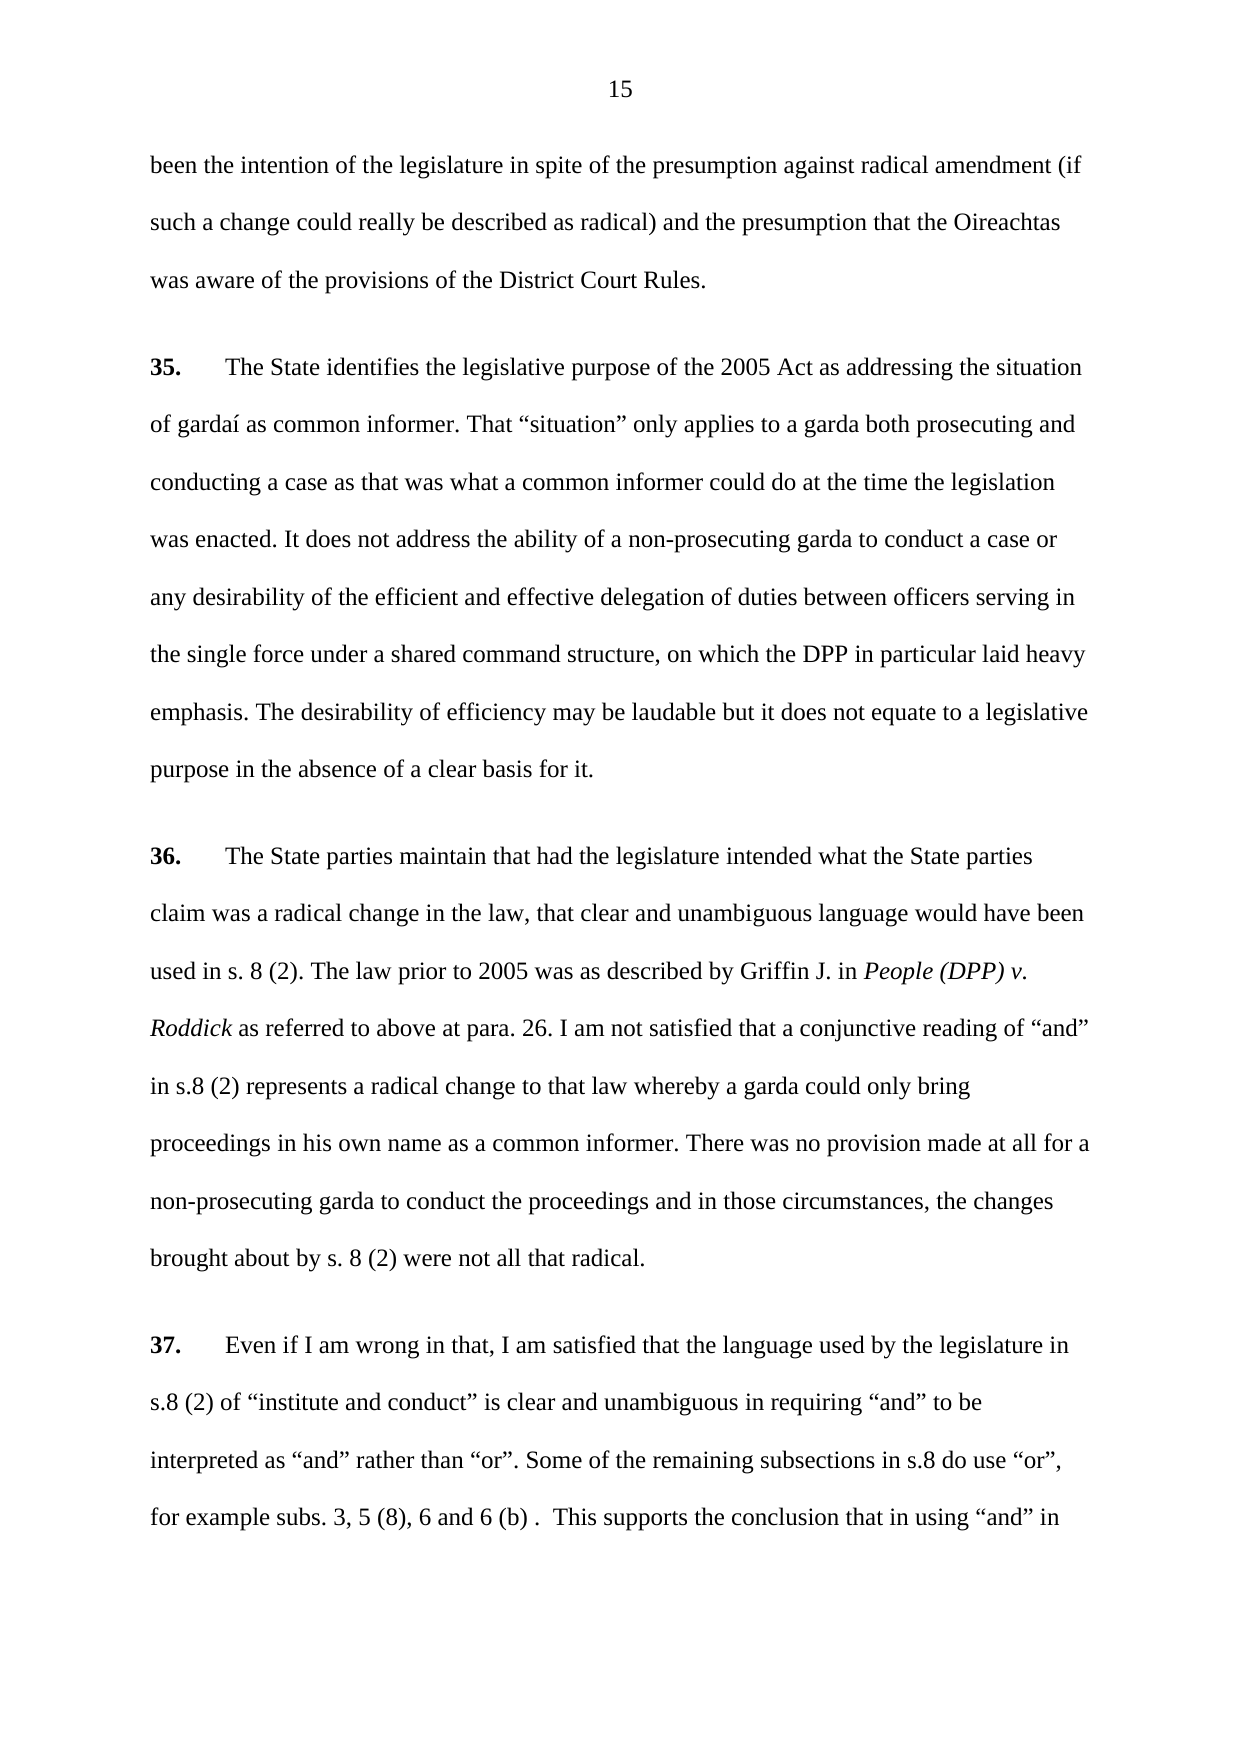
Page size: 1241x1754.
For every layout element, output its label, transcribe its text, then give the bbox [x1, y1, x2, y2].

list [150, 150, 1090, 294]
list The State identifies the legislative purpose of the 2005 Act as addressing the situation of gardaí as common informer. That “situation” only applies to a garda both prosecuting and conducting a case as that was what a common informer could do at the time the legislation was enacted. It does not address the ability of a non-prosecuting garda to conduct a case or any desirability of the efficient and effective delegation of duties between officers serving in the single force under a shared command structure, on which the DPP in particular laid heavy emphasis. The desirability of efficiency may be laudable but it does not equate to a legislative purpose in the absence of a clear basis for it. [150, 352, 1090, 783]
list The State parties maintain that had the legislature intended what the State parties claim was a radical change in the law, that clear and unambiguous language would have been used in s. 8 (2). The law prior to 2005 was as described by Griffin J. in People (DPP) v. Roddick as referred to above at para. 26. I am not satisfied that a conjunctive reading of “and” in s.8 (2) represents a radical change to that law whereby a garda could only bring proceedings in his own name as a common informer. There was no provision made at all for a non-prosecuting garda to conduct the proceedings and in those circumstances, the changes brought about by s. 8 (2) were not all that radical. [150, 841, 1090, 1272]
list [150, 1330, 1090, 1531]
